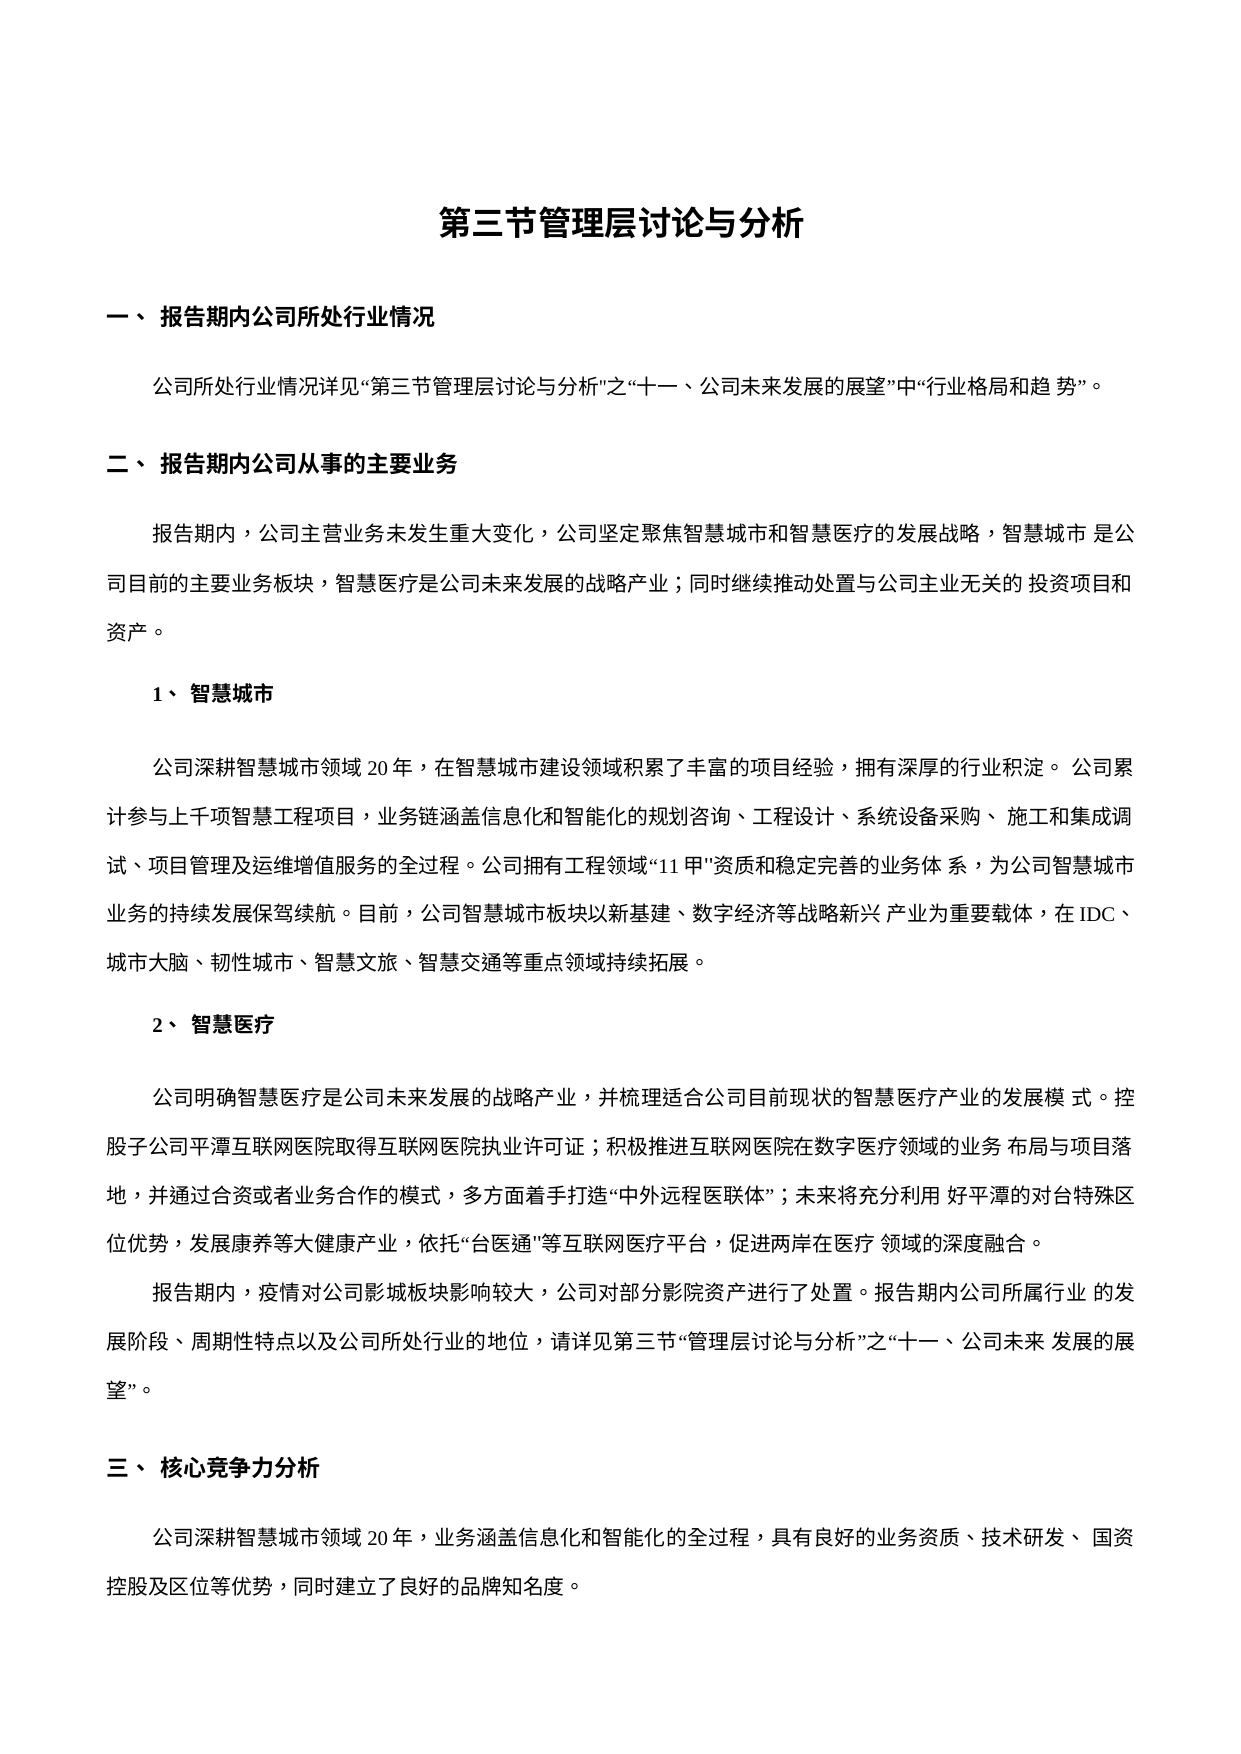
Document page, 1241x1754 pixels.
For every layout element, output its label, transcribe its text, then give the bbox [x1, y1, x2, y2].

text 报告期内，疫情对公司影城板块影响较大，公司对部分影院资产进行了处置。报告期内公司所属行业 的发展阶段、周期性特点以及公司所处行业的地位，请详见第三节“管理层讨论与分析”之“十一、公司未来 发展的展望”。 [106, 1262, 1136, 1408]
subtitle 二、 报告期内公司从事的主要业务 [106, 448, 1136, 479]
subtitle 一、 报告期内公司所处行业情况 [106, 301, 1136, 333]
text 1、 智慧城市 [106, 679, 1136, 708]
text 报告期内，公司主营业务未发生重大变化，公司坚定聚焦智慧城市和智慧医疗的发展战略，智慧城市 是公司目前的主要业务板块，智慧医疗是公司未来发展的战略产业；同时继续推动处置与公司主业无关的 投资项目和资产。 [106, 502, 1136, 650]
text 公司所处行业情况详见“第三节管理层讨论与分析''之“十一、公司未来发展的展望”中“行业格局和趋 势”。 [106, 356, 1136, 404]
text 公司深耕智慧城市领域20年，业务涵盖信息化和智能化的全过程，具有良好的业务资质、技术研发、 国资控股及区位等优势，同时建立了良好的品牌知名度。 [106, 1506, 1136, 1604]
subtitle 第三节管理层讨论与分析 [106, 200, 1136, 245]
text 2、 智慧医疗 [106, 1010, 1136, 1038]
subtitle 三、 核心竞争力分析 [106, 1452, 1136, 1483]
text 公司深耕智慧城市领域20年，在智慧城市建设领域积累了丰富的项目经验，拥有深厚的行业积淀。 公司累计参与上千项智慧工程项目，业务链涵盖信息化和智能化的规划咨询、工程设计、系统设备采购、 施工和集成调试、项目管理及运维增值服务的全过程。公司拥有工程领域“11甲''资质和稳定完善的业务体 系，为公司智慧城市业务的持续发展保驾续航。目前，公司智慧城市板块以新基建、数字经济等战略新兴 产业为重要载体，在IDC、城市大脑、韧性城市、智慧文旅、智慧交通等重点领域持续拓展。 [106, 736, 1136, 981]
text 公司明确智慧医疗是公司未来发展的战略产业，并梳理适合公司目前现状的智慧医疗产业的发展模 式。控股子公司平潭互联网医院取得互联网医院执业许可证；积极推进互联网医院在数字医疗领域的业务 布局与项目落地，并通过合资或者业务合作的模式，多方面着手打造“中外远程医联体”；未来将充分利用 好平潭的对台特殊区位优势，发展康养等大健康产业，依托“台医通''等互联网医疗平台，促进两岸在医疗 领域的深度融合。 [106, 1067, 1136, 1262]
